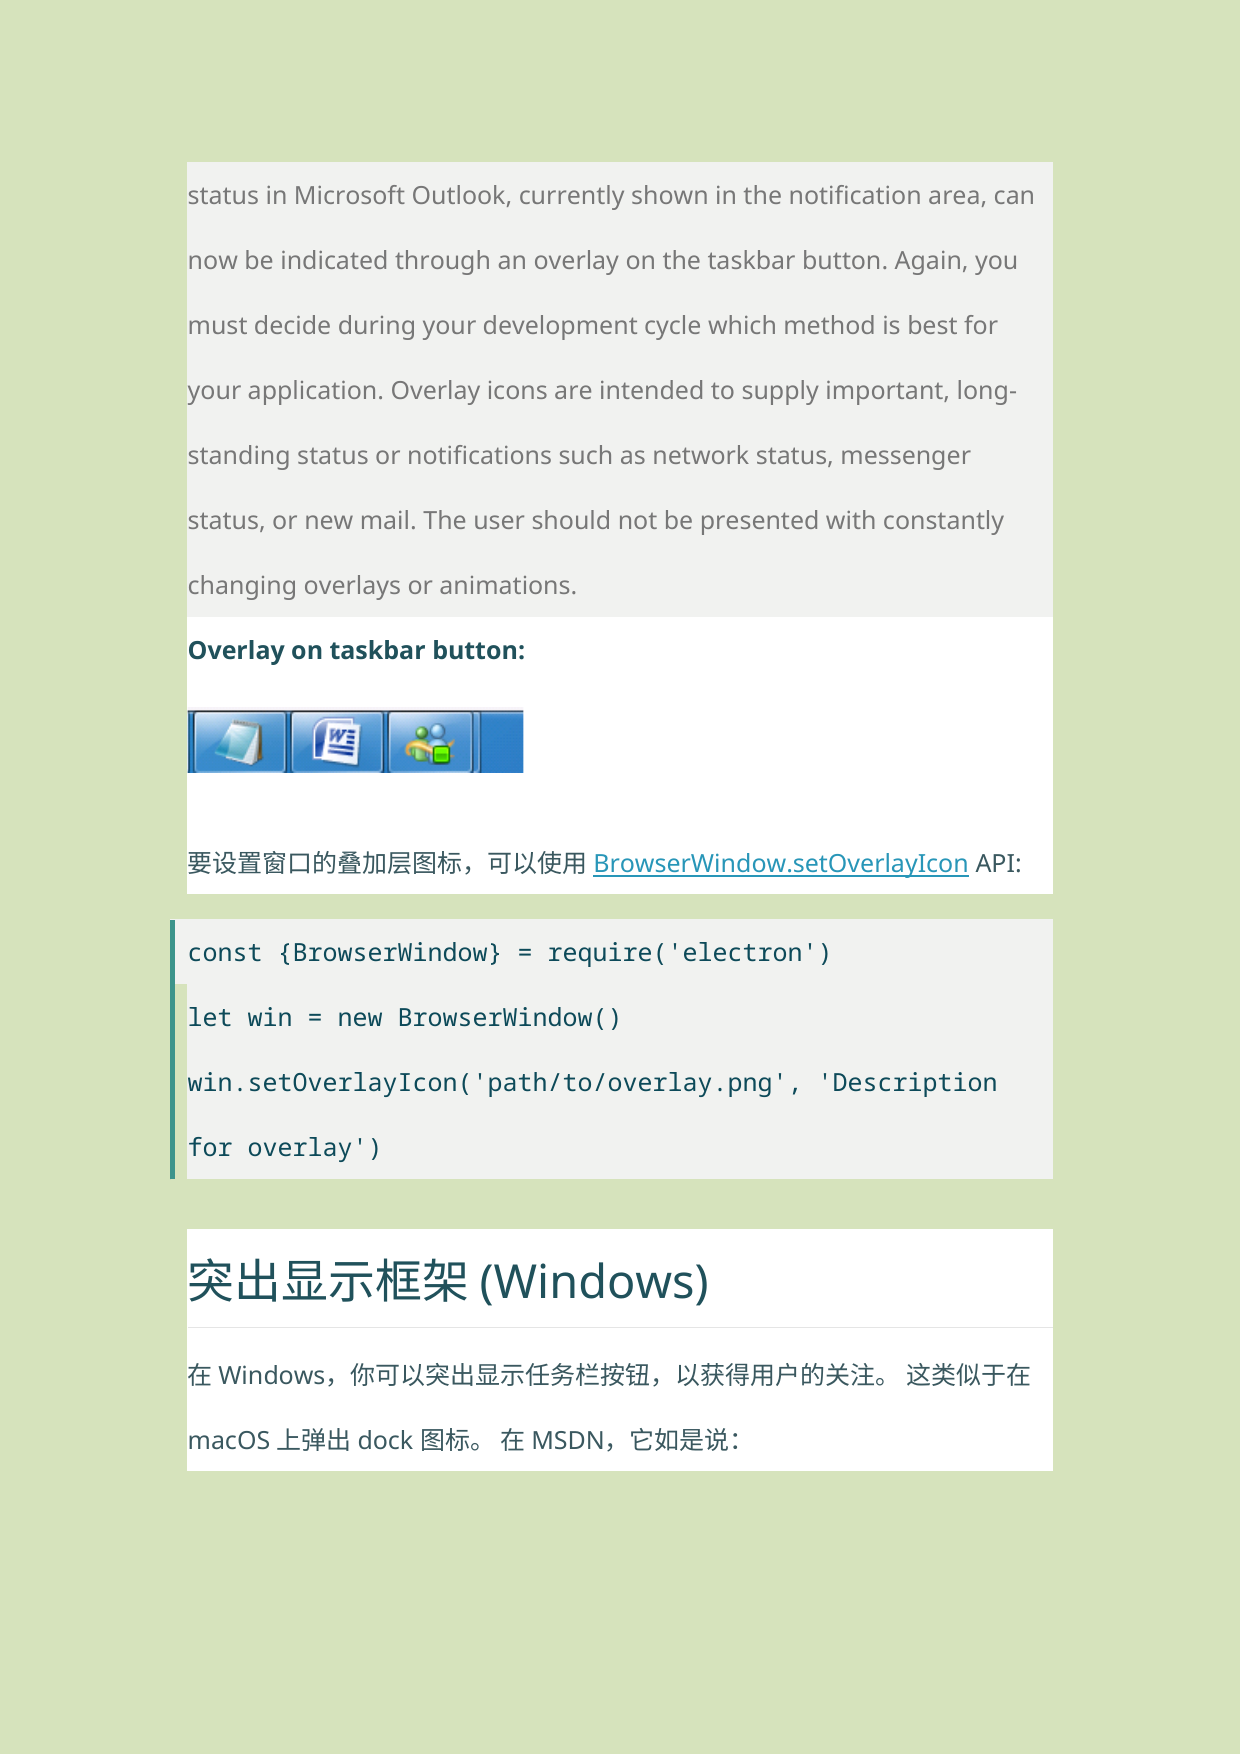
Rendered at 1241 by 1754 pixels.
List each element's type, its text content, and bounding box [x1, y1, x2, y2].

subtitle 突出显示框架 (Windows) [187, 1229, 1053, 1328]
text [187, 162, 1053, 617]
text const {BrowserWindow} = require('electron') [170, 919, 1053, 984]
picture [187, 707, 524, 773]
text Overlay on taskbar button: [187, 617, 1053, 682]
text 在 Windows，你可以突出显示任务栏按钮，以获得用户的关注。 这类似于在 macOS 上弹出 dock 图标。 在 MSDN，它如是说： [187, 1341, 1053, 1471]
text let win = new BrowserWindow() [187, 984, 1053, 1049]
text win.setOverlayIcon('path/to/overlay.png', 'Description for overlay') [187, 1049, 1053, 1179]
text 要设置窗口的叠加层图标，可以使用 BrowserWindow.setOverlayIcon API: [187, 829, 1053, 894]
